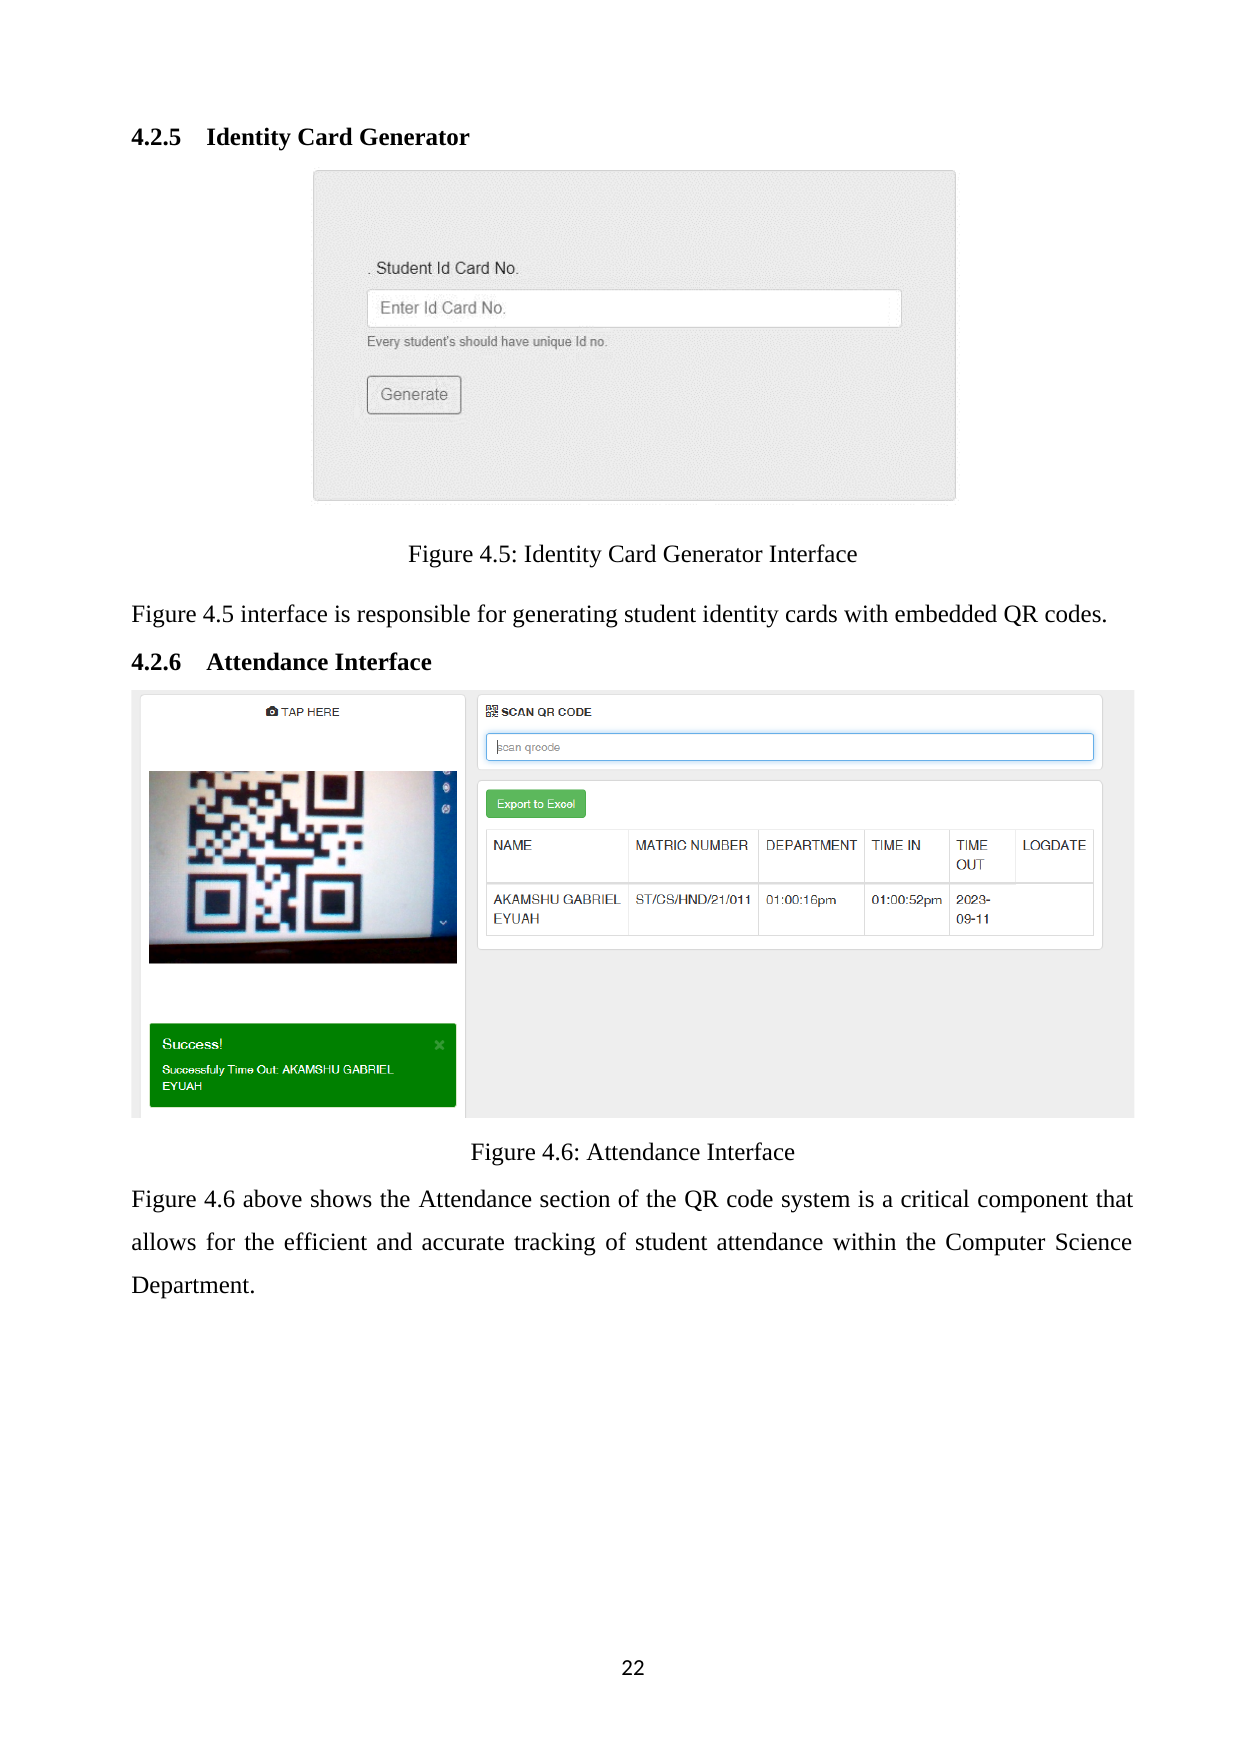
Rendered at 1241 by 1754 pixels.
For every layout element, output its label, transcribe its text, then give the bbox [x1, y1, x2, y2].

subtitle 4.2.5 Identity Card Generator [131, 122, 1134, 151]
text Figure 4.5 interface is responsible for generating student identity cards with embedded QR codes. [131, 599, 1134, 628]
picture [303, 164, 963, 508]
picture [131, 690, 1135, 1118]
text Figure 4.6: Attendance Interface [131, 1137, 1134, 1165]
text Figure 4.6 above shows the Attendance section of the QR code system is a critical component that allows for the efficient and accurate tracking of student attendance within the Computer Science Department. [131, 1184, 1134, 1299]
text Figure 4.5: Identity Card Generator Interface [131, 539, 1134, 568]
subtitle 4.2.6 Attendance Interface [131, 647, 1134, 676]
